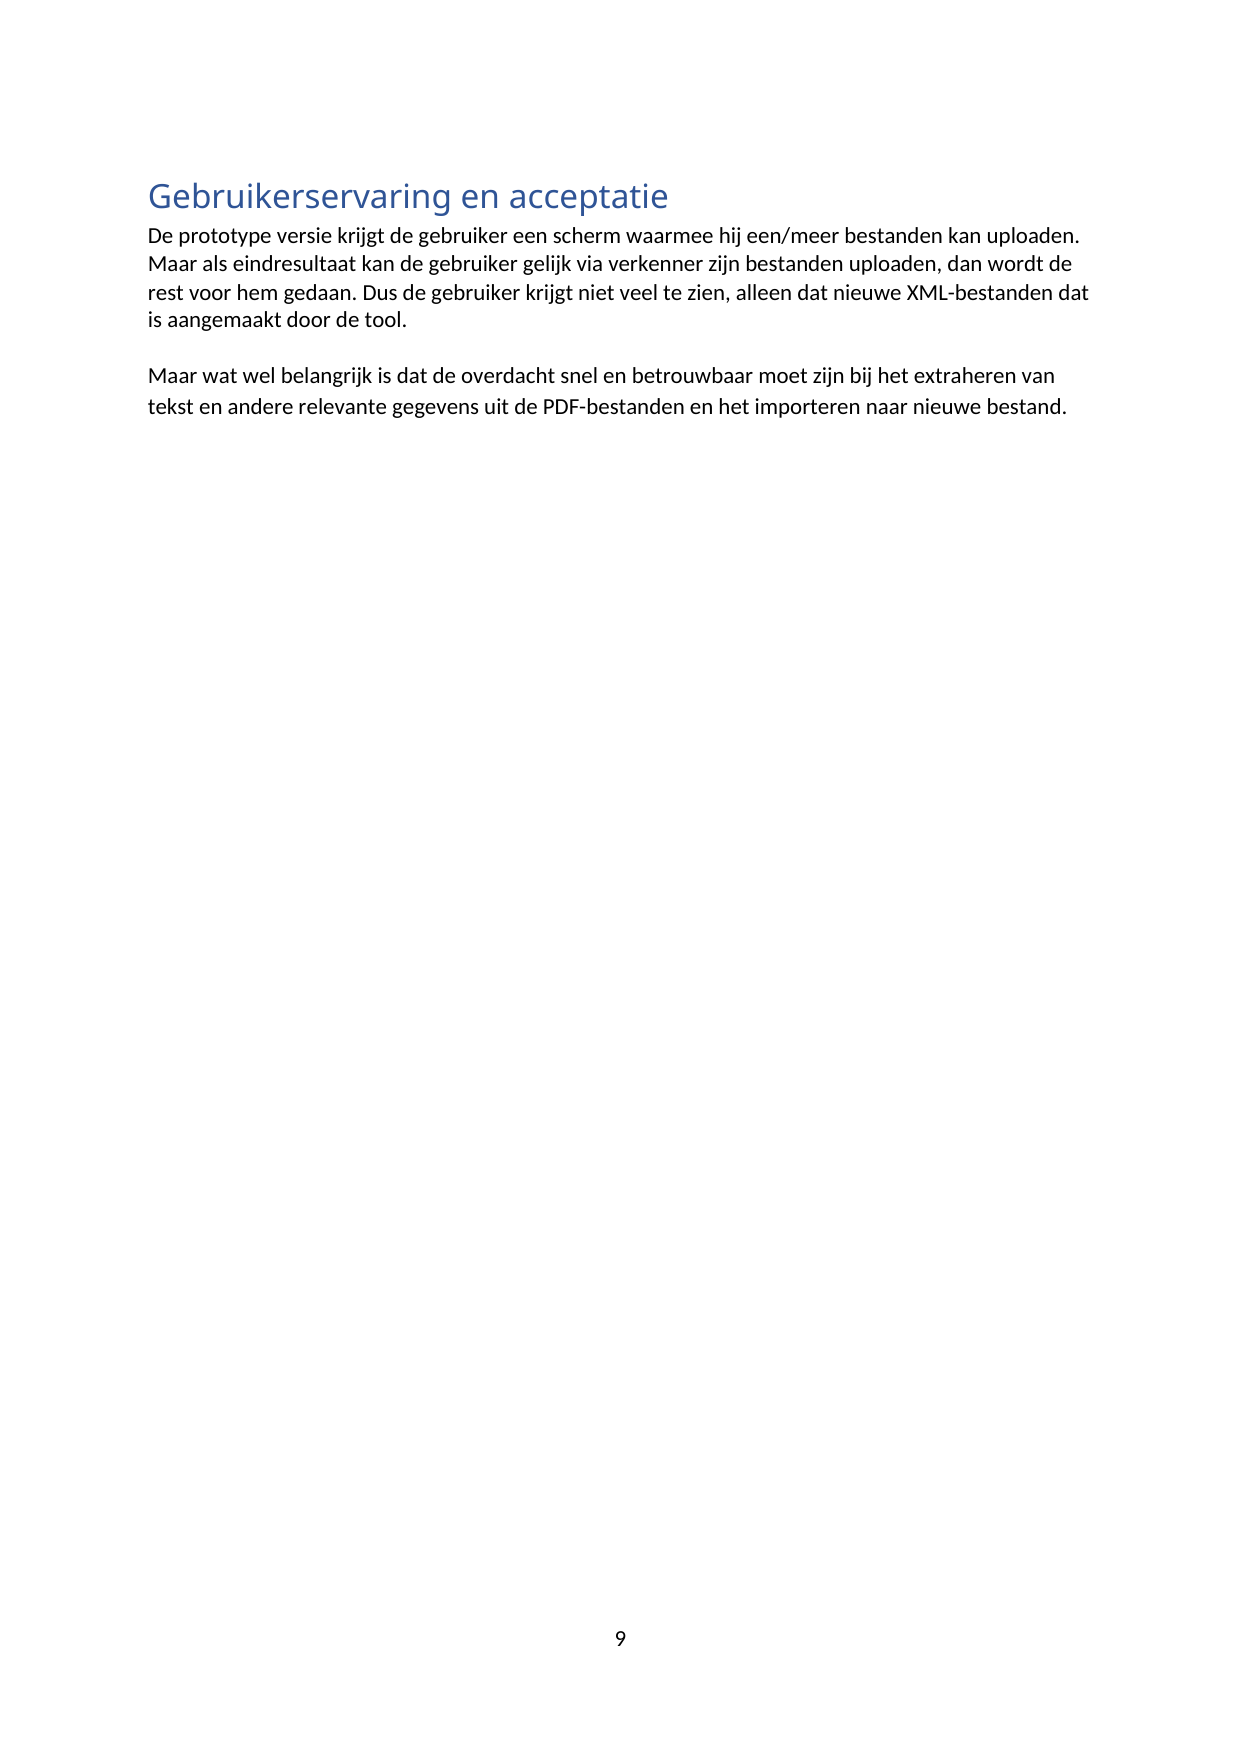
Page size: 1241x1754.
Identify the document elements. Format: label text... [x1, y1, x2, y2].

text De prototype versie krijgt de gebruiker een scherm waarmee hij een/meer bestanden kan uploaden. Maar als eindresultaat kan de gebruiker gelijk via verkenner zijn bestanden uploaden, dan wordt de rest voor hem gedaan. Dus de gebruiker krijgt niet veel te zien, alleen dat nieuwe XML-bestanden dat is aangemaakt door de tool. [148, 222, 1093, 334]
text Maar wat wel belangrijk is dat de overdacht snel en betrouwbaar moet zijn bij het extraheren van tekst en andere relevante gegevens uit de PDF-bestanden en het importeren naar nieuwe bestand. [148, 362, 1093, 420]
subtitle Gebruikerservaring en acceptatie [148, 173, 1093, 218]
